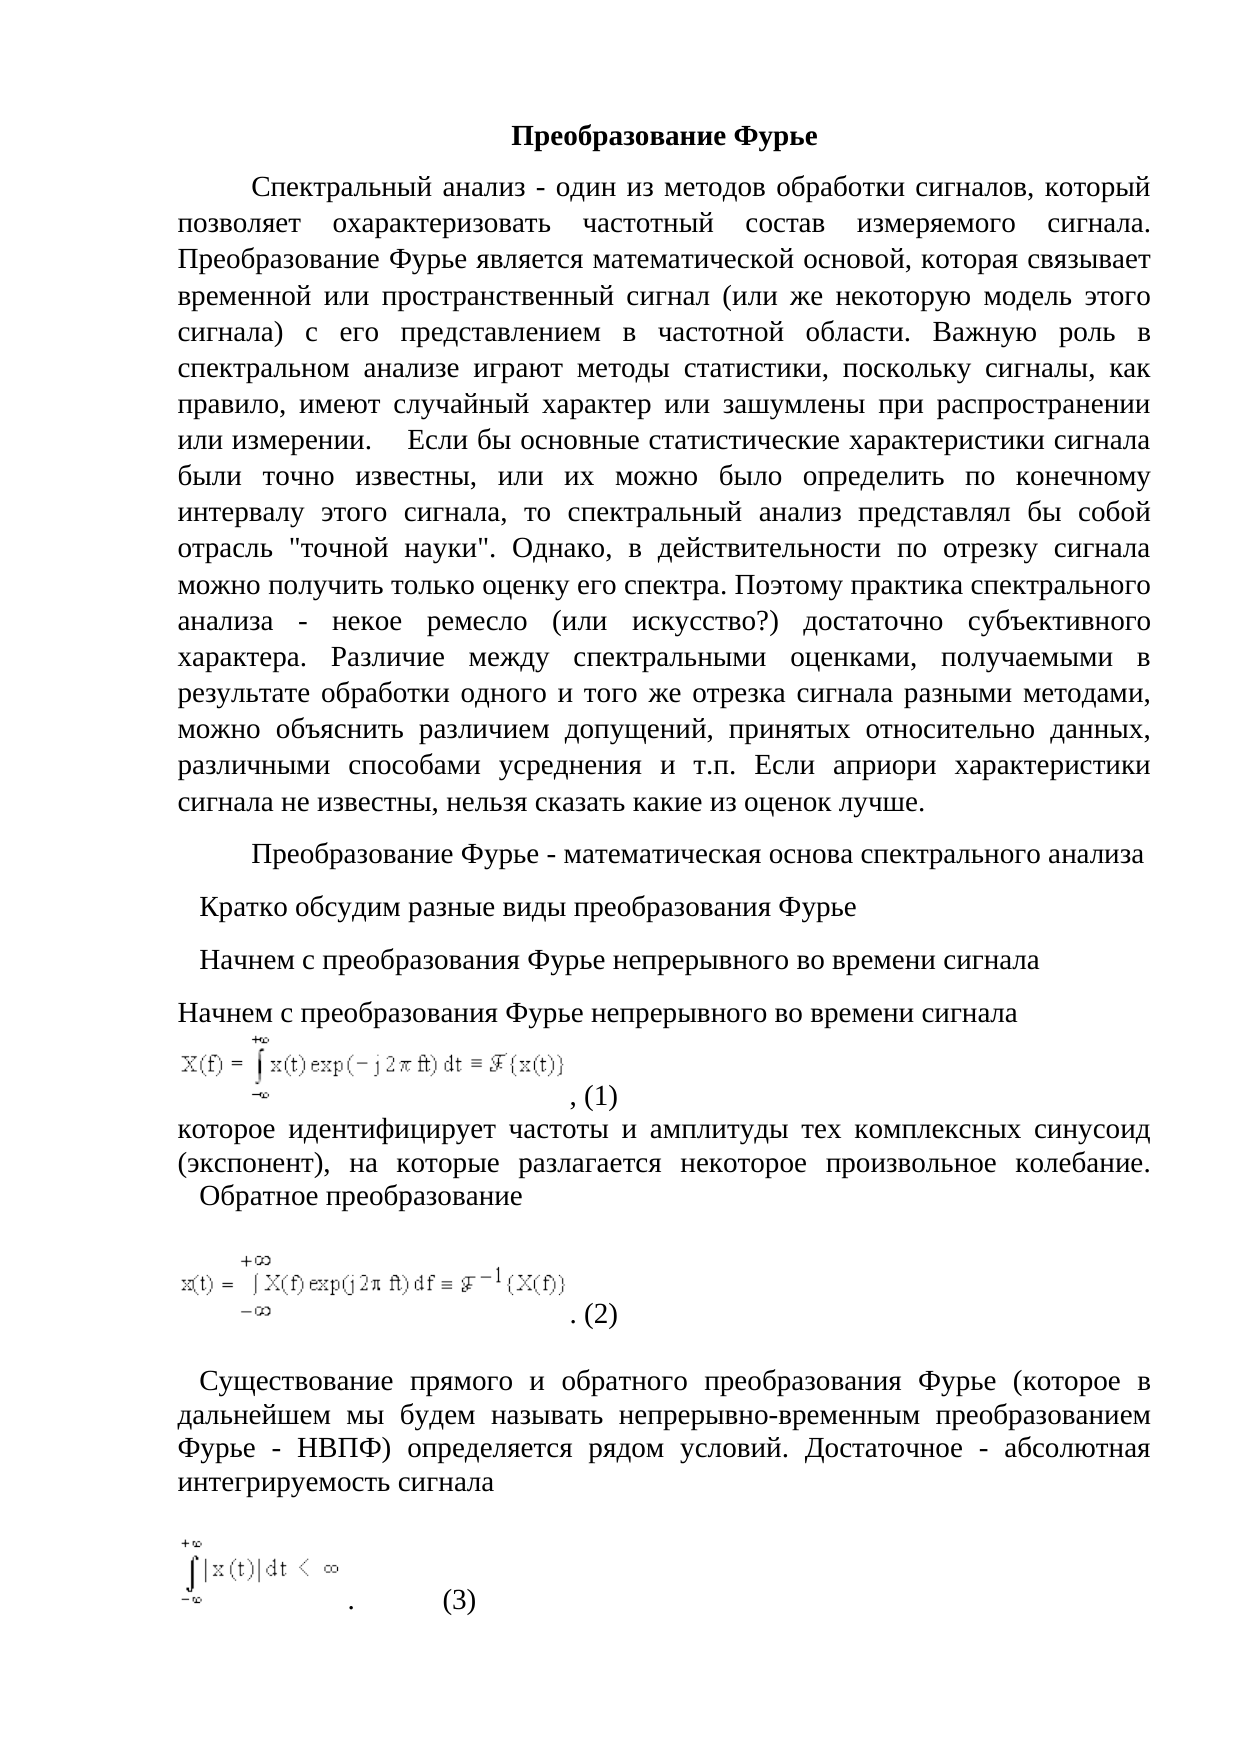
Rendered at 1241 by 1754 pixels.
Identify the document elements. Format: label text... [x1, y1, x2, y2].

text Начнем с преобразования Фурье непрерывного во времени сигнала [177, 995, 1152, 1028]
text Начнем с преобразования Фурье непрерывного во времени сигнала [177, 942, 1152, 976]
text Спектральный анализ - один из методов обработки сигналов, который позволяет охарактеризовать частотный состав измеряемого сигнала. Преобразование Фурье является математической основой, которая связывает временной или пространственный сигнал (или же некоторую модель этого сигнала) с его представлением в частотной области. Важную роль в спектральном анализе играют методы статистики, поскольку сигналы, как правило, имеют случайный характер или зашумлены при распространении или измерении. Если бы основные статистические характеристики сигнала были точно известны, или их можно было определить по конечному интервалу этого сигнала, то спектральный анализ представлял бы собой отрасль "точной науки". Однако, в действительности по отрезку сигнала можно получить только оценку его спектра. Поэтому практика спектрального анализа - некое ремесло (или искусство?) достаточно субъективного характера. Различие между спектральными оценками, получаемыми в результате обработки одного и того же отрезка сигнала разными методами, можно объяснить различием допущений, принятых относительно данных, различными способами усреднения и т.п. Если априори характеристики сигнала не известны, нельзя сказать какие из оценок лучше. [177, 169, 1152, 817]
picture [177, 1245, 570, 1324]
subtitle Преобразование Фурье [177, 118, 1152, 152]
text Преобразование Фурье - математическая основа спектрального анализа [177, 836, 1152, 870]
picture [177, 1028, 570, 1105]
text . (3) [177, 1497, 1152, 1615]
text которое идентифицирует частоты и амплитуды тех комплексных синусоид (экспонент), на которые разлагается некоторое произвольное колебание. Обратное преобразование [177, 1111, 1152, 1212]
text Кратко обсудим разные виды преобразования Фурье [177, 889, 1152, 923]
text Существование прямого и обратного преобразования Фурье (которое в дальнейшем мы будем называть непрерывно-временным преобразованием Фурье - НВПФ) определяется рядом условий. Достаточное - абсолютная интегрируемость сигнала [177, 1330, 1152, 1497]
picture [177, 1531, 348, 1610]
